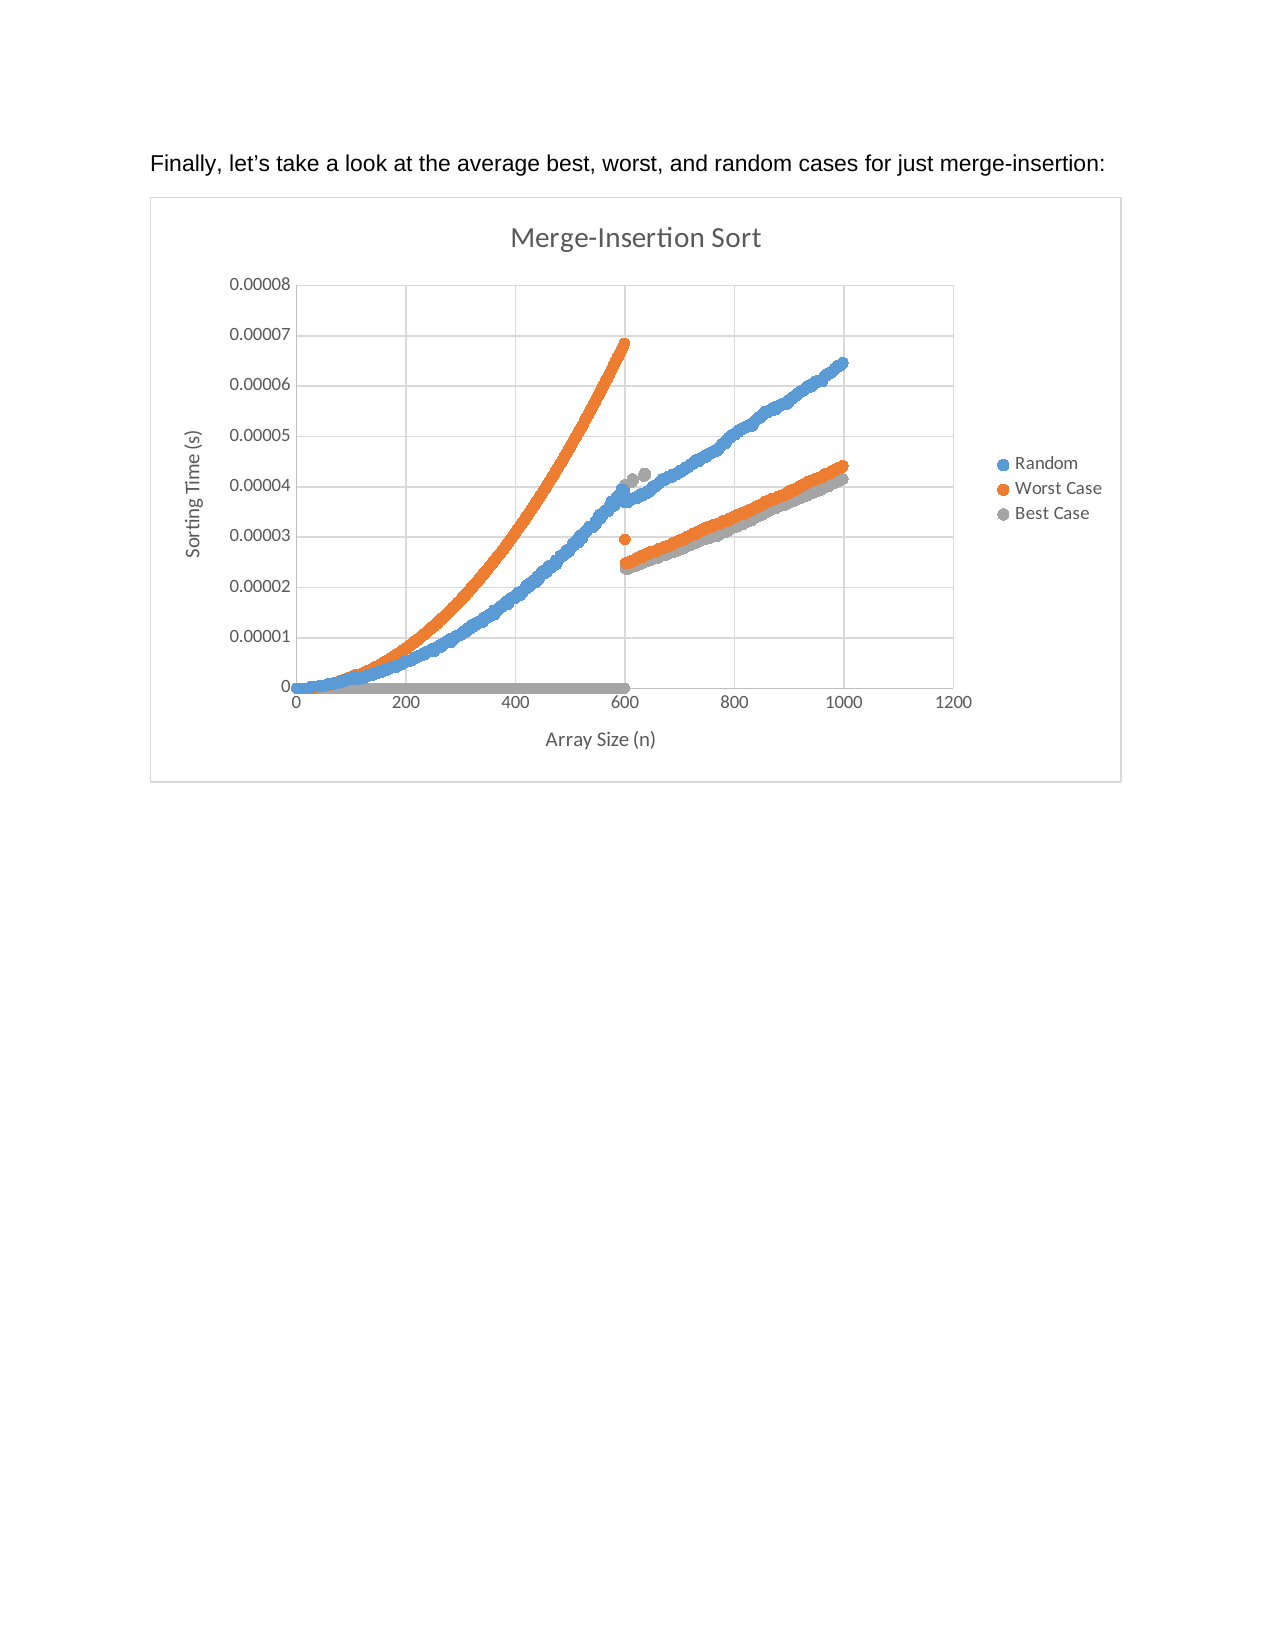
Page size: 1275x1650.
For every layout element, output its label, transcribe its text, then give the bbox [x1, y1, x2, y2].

text Finally, let’s take a look at the average best, worst, and random cases for just merge-insertion: [150, 150, 1125, 176]
